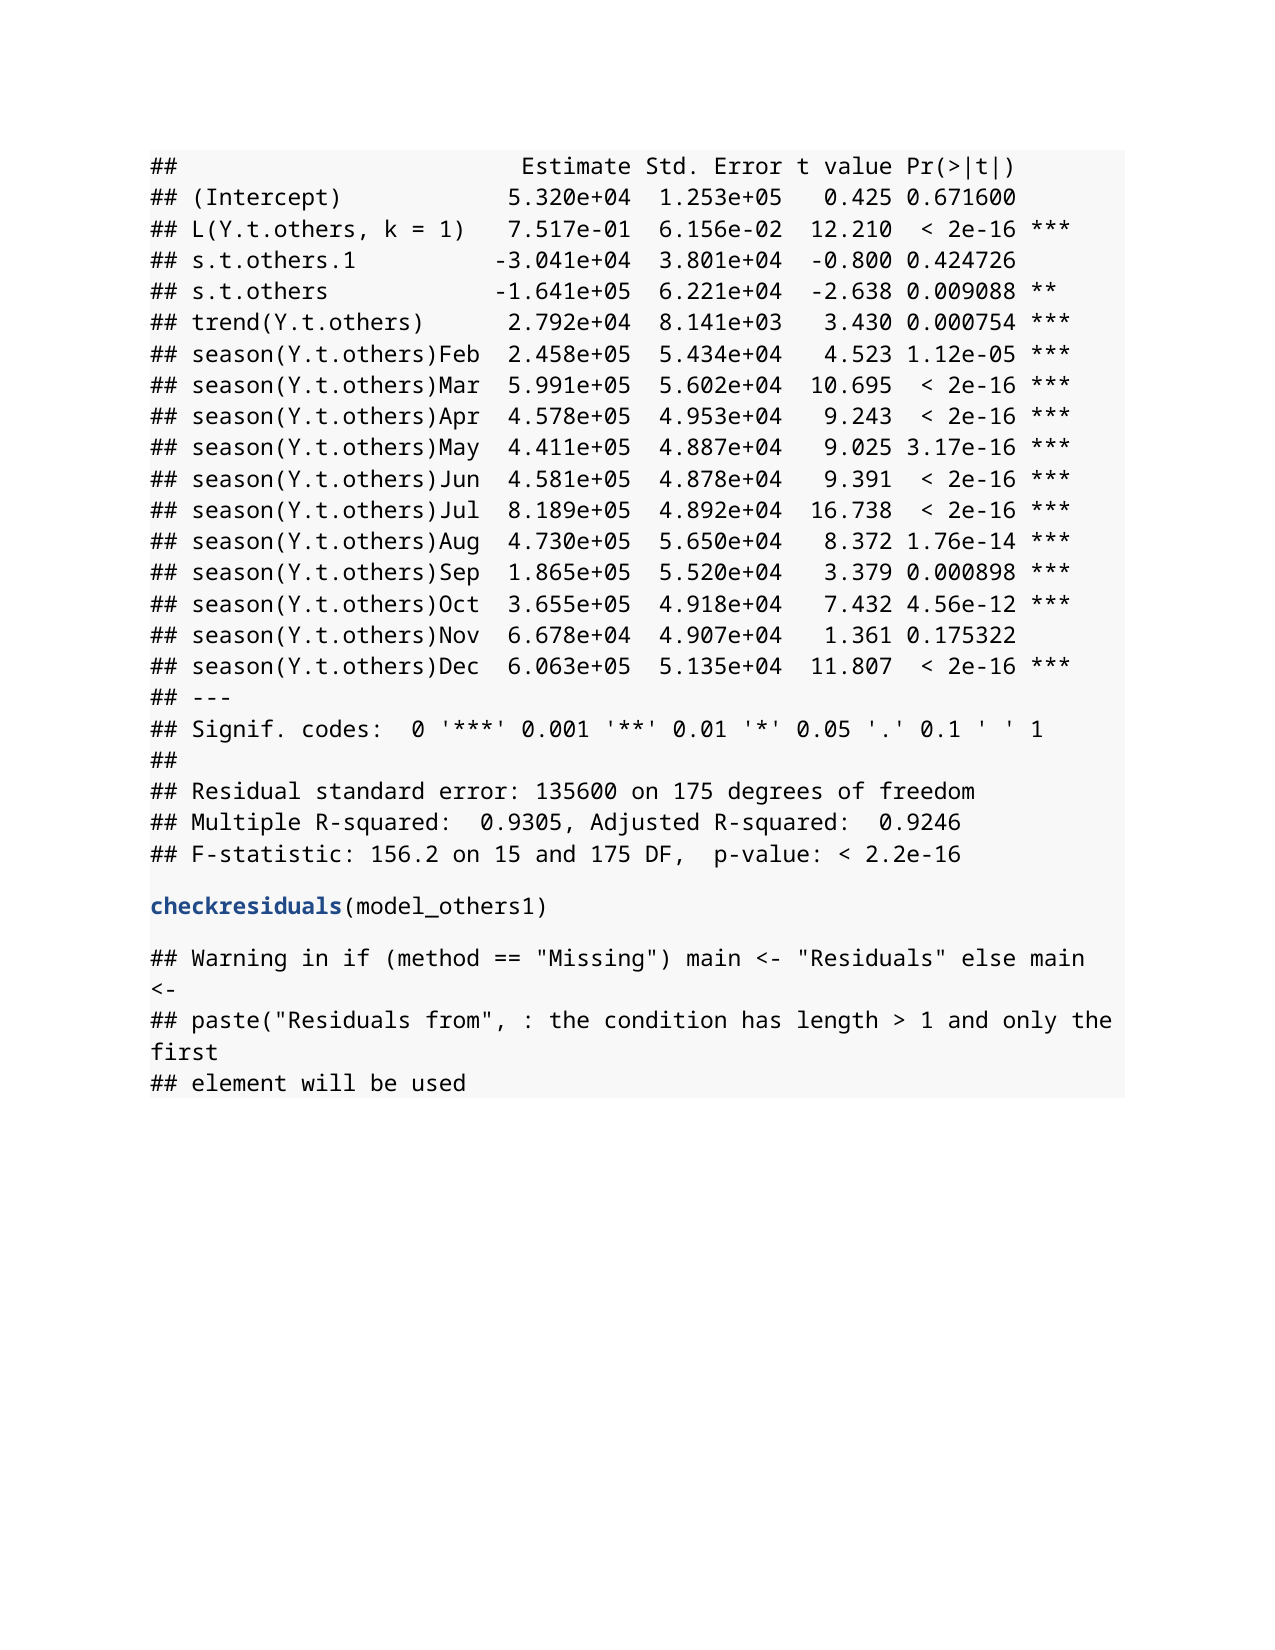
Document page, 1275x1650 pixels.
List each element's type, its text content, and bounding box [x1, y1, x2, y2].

text ## Warning in if (method == "Missing") main <- "Residuals" else main <- ## paste("Residuals from", : the condition has length > 1 and only the first ## element will be used [150, 942, 1125, 1098]
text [150, 150, 1125, 869]
text checkresiduals(model_others1) [150, 889, 1125, 921]
